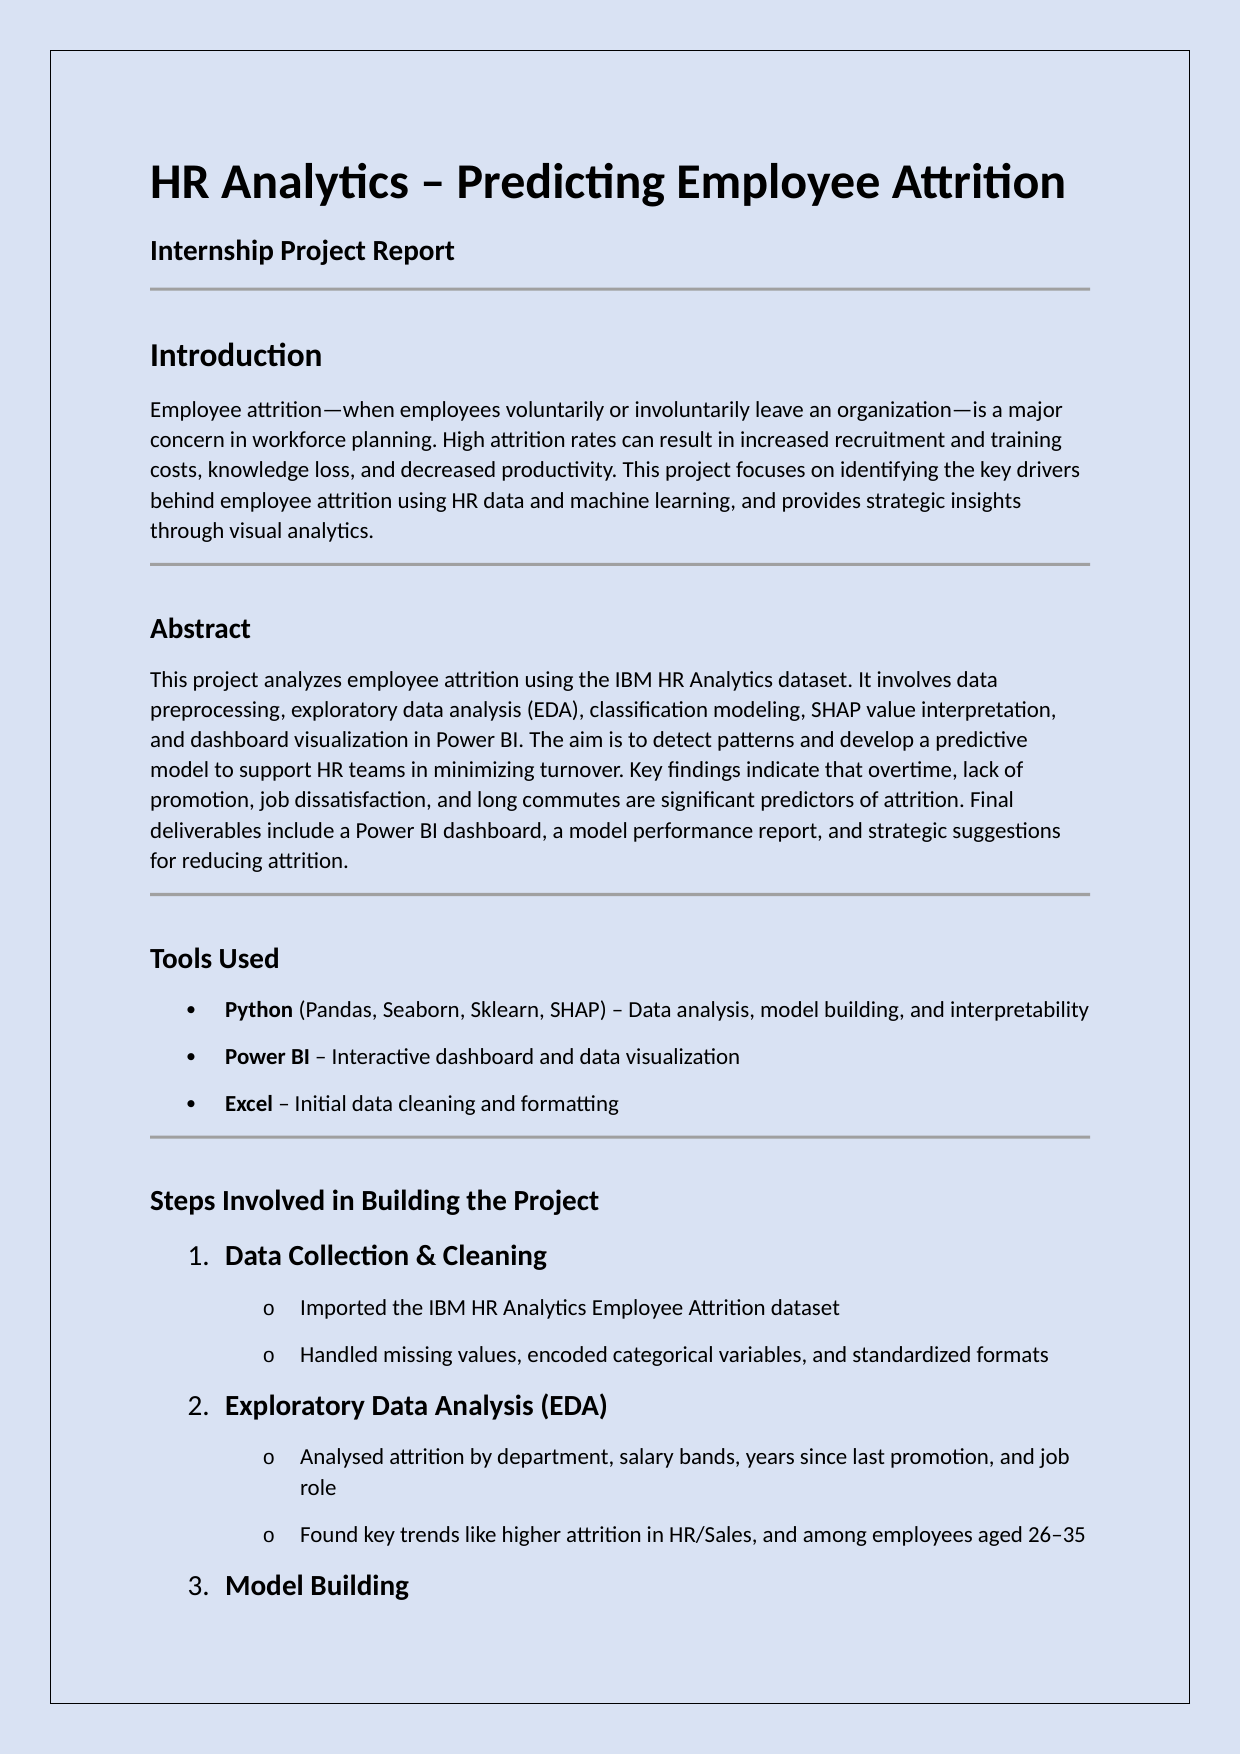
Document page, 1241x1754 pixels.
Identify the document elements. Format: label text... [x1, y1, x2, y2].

text Abstract [150, 610, 1090, 645]
list Power BI – Interactive dashboard and data visualization [187, 1042, 1090, 1070]
text Tools Used [150, 940, 1090, 975]
text Steps Involved in Building the Project [150, 1182, 1090, 1218]
list Python (Pandas, Seaborn, Sklearn, SHAP) – Data analysis, model building, and interpretability [187, 995, 1090, 1023]
list Excel – Initial data cleaning and formatting [187, 1089, 1090, 1117]
text Employee attrition—when employees voluntarily or involuntarily leave an organization—is a major concern in workforce planning. High attrition rates can result in increased recruitment and training costs, knowledge loss, and decreased productivity. This project focuses on identifying the key drivers behind employee attrition using HR data and machine learning, and provides strategic insights through visual analytics. [150, 395, 1090, 544]
list Data Collection & Cleaning [187, 1237, 1090, 1273]
list Handled missing values, encoded categorical variables, and standardized formats [262, 1340, 1090, 1368]
text Introduction [150, 334, 1090, 375]
list Exploratory Data Analysis (EDA) [187, 1387, 1090, 1423]
text This project analyzes employee attrition using the IBM HR Analytics dataset. It involves data preprocessing, exploratory data analysis (EDA), classification modeling, SHAP value interpretation, and dashboard visualization in Power BI. The aim is to detect patterns and develop a predictive model to support HR teams in minimizing turnover. Key findings indicate that overtime, lack of promotion, job dissatisfaction, and long commutes are significant predictors of attrition. Final deliverables include a Power BI dashboard, a model performance report, and strategic suggestions for reducing attrition. [150, 665, 1090, 874]
list Analysed attrition by department, salary bands, years since last promotion, and job role [262, 1442, 1090, 1501]
text HR Analytics – Predicting Employee Attrition [150, 150, 1090, 211]
text Internship Project Report [150, 232, 1090, 268]
list Imported the IBM HR Analytics Employee Attrition dataset [262, 1293, 1090, 1321]
list Found key trends like higher attrition in HR/Sales, and among employees aged 26–35 [262, 1520, 1090, 1549]
list Model Building [187, 1567, 1090, 1603]
